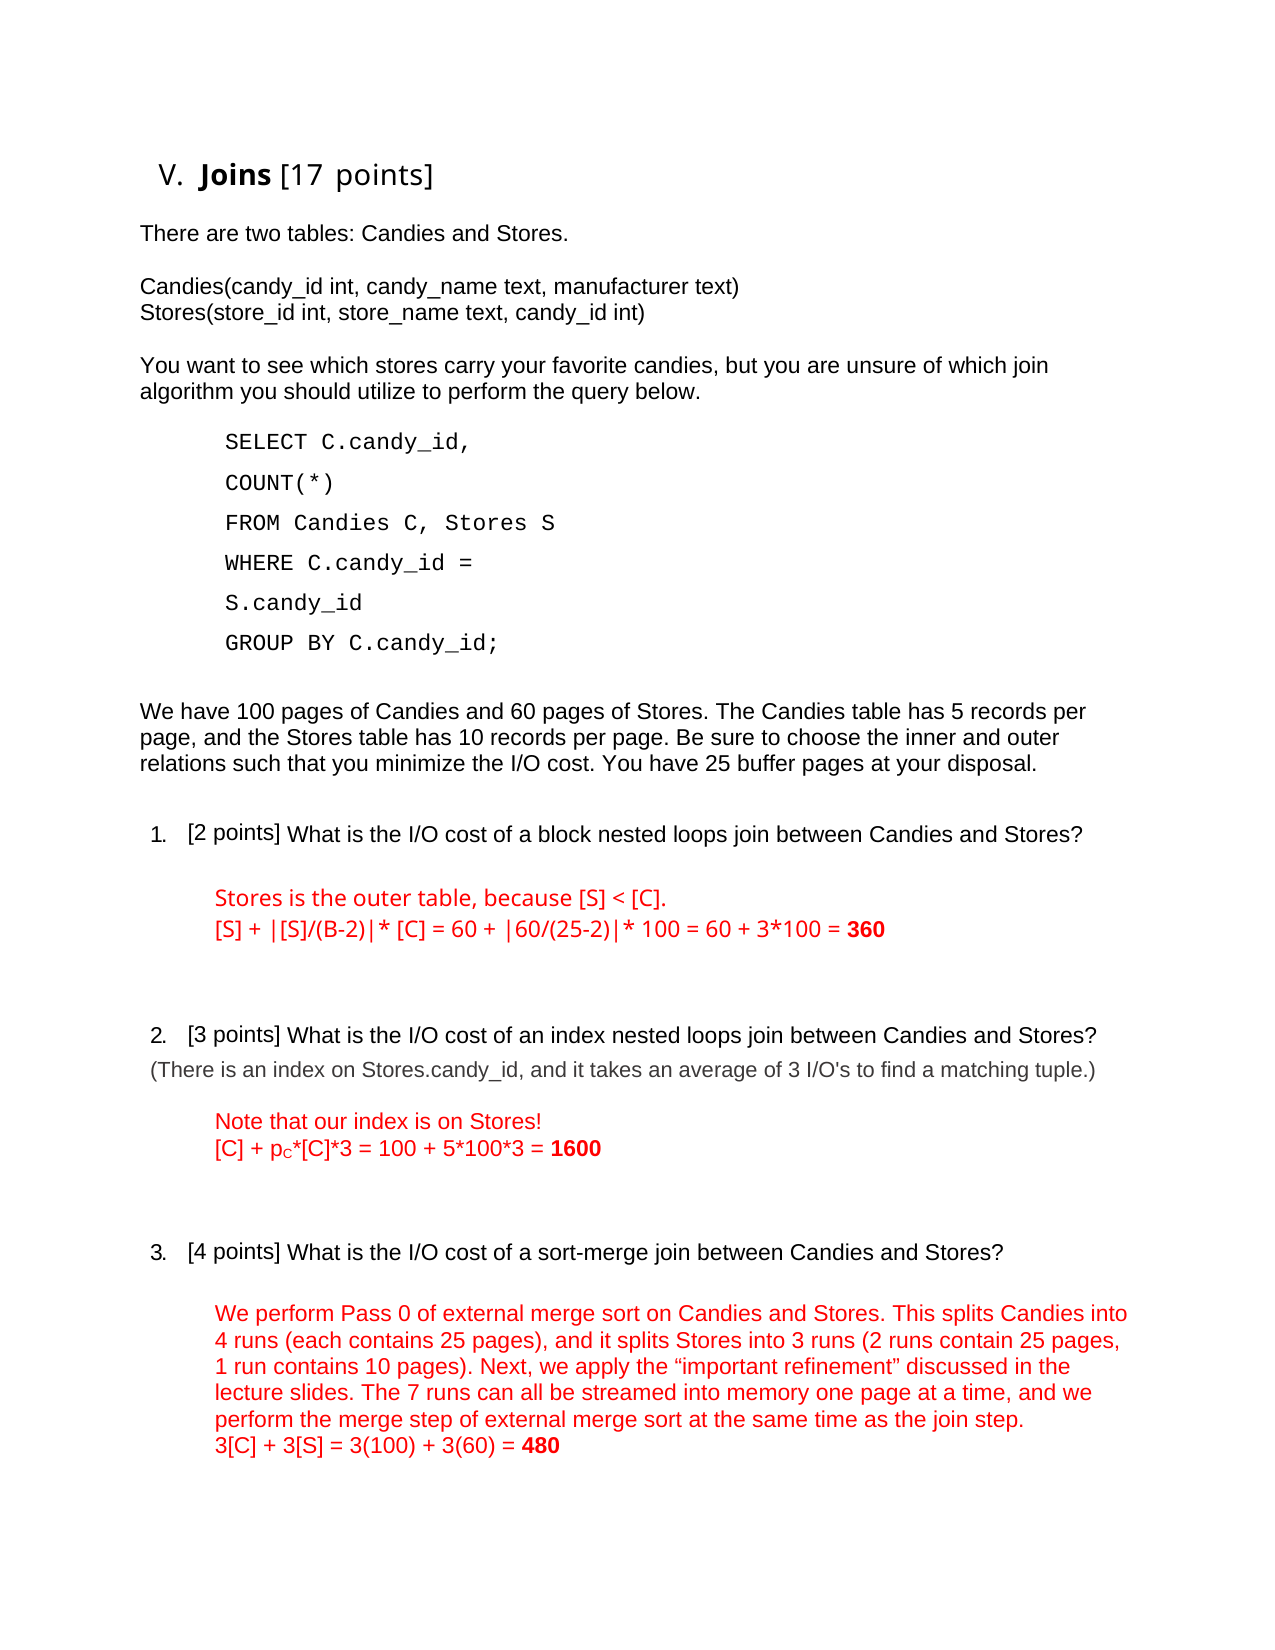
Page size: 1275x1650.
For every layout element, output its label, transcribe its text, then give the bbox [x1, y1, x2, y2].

text Stores(store_id int, store_name text, candy_id int) [139, 299, 1137, 325]
text We perform Pass 0 of external merge sort on Candies and Stores. This splits Candies into 4 runs (each contains 25 pages), and it splits Stores into 3 runs (2 runs contain 25 pages, 1 run contains 10 pages). Next, we apply the “important refinement” discussed in the lecture slides. The 7 runs can all be streamed into memory one page at a time, and we perform the merge step of external merge sort at the same time as the join step. [214, 1300, 1137, 1432]
text 3[C] + 3[S] = 3(100) + 3(60) = 480 [214, 1432, 1137, 1458]
list [2 points] What is the I/O cost of a block nested loops join between Candies and Stores? [150, 819, 1137, 847]
text [S] + |[S]/(B-2)|* [C] = 60 + |60/(25-2)|* 100 = 60 + 3*100 = 360 [214, 913, 1137, 944]
list [4 points] What is the I/O cost of a sort-merge join between Candies and Stores? [150, 1238, 1137, 1266]
list (There is an index on Stores.candy_id, and it takes an average of 3 I/O's to find a matching tuple.) [150, 1057, 1137, 1082]
text You want to see which stores carry your favorite candies, but you are unsure of which join [139, 352, 1137, 378]
text page, and the Stores table has 10 records per page. Be sure to choose the inner and outer relations such that you minimize the I/O cost. You have 25 buffer pages at your disposal. [139, 724, 1137, 777]
list [3 points] What is the I/O cost of an index nested loops join between Candies and Stores? [150, 1021, 1137, 1049]
text There are two tables: Candies and Stores. [139, 220, 1137, 246]
text [C] + pC*[C]*3 = 100 + 5*100*3 = 1600 [214, 1135, 1137, 1161]
subtitle V. Joins [17 points] [158, 154, 1137, 193]
text GROUP BY C.candy_id; [225, 631, 555, 657]
text WHERE C.candy_id = S.candy_id [225, 551, 555, 617]
text Note that our index is on Stores! [214, 1108, 1137, 1135]
text algorithm you should utilize to perform the query below. [139, 378, 1137, 404]
text SELECT C.candy_id, COUNT(*) [225, 431, 555, 497]
text Candies(candy_id int, candy_name text, manufacturer text) [139, 273, 1137, 299]
text FROM Candies C, Stores S [225, 511, 555, 537]
text We have 100 pages of Candies and 60 pages of Stores. The Candies table has 5 records per [139, 698, 1137, 724]
text Stores is the outer table, because [S] < [C]. [214, 881, 1137, 913]
